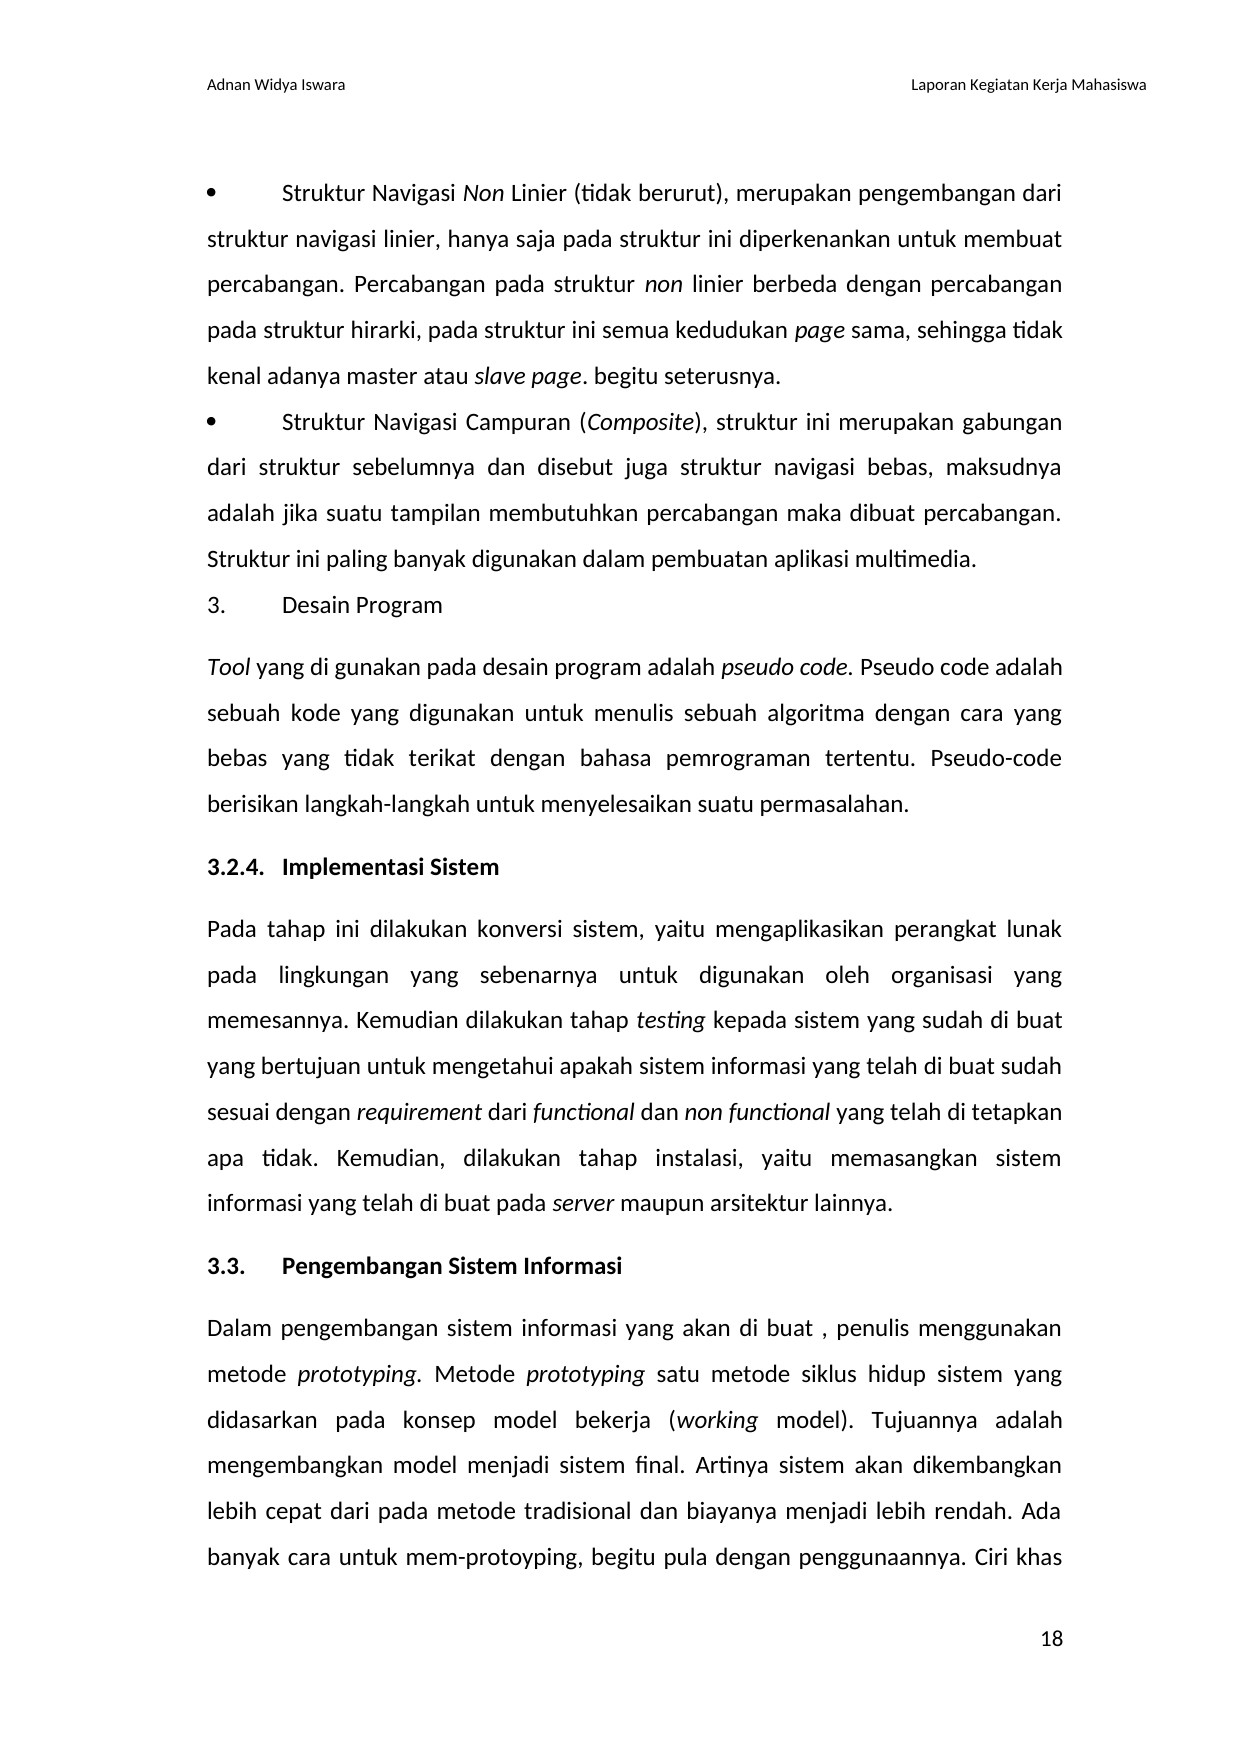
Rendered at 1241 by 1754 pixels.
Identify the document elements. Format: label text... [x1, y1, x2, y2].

subtitle Implementasi Sistem [207, 851, 1063, 881]
subtitle Pengembangan Sistem Informasi [207, 1250, 1063, 1280]
list Struktur Navigasi Non Linier (tidak berurut), merupakan pengembangan dari struktur navigasi linier, hanya saja pada struktur ini diperkenankan untuk membuat percabangan. Percabangan pada struktur non linier berbeda dengan percabangan pada struktur hirarki, pada struktur ini semua kedudukan page sama, sehingga tidak kenal adanya master atau slave page. begitu seterusnya. [207, 177, 1063, 391]
text Pada tahap ini dilakukan konversi sistem, yaitu mengaplikasikan perangkat lunak pada lingkungan yang sebenarnya untuk digunakan oleh organisasi yang memesannya. Kemudian dilakukan tahap testing kepada sistem yang sudah di buat yang bertujuan untuk mengetahui apakah sistem informasi yang telah di buat sudah sesuai dengan requirement dari functional dan non functional yang telah di tetapkan apa tidak. Kemudian, dilakukan tahap instalasi, yaitu memasangkan sistem informasi yang telah di buat pada server maupun arsitektur lainnya. [207, 913, 1063, 1218]
list Desain Program [207, 589, 1063, 619]
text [207, 1312, 1063, 1571]
text Tool yang di gunakan pada desain program adalah pseudo code. Pseudo code adalah sebuah kode yang digunakan untuk menulis sebuah algoritma dengan cara yang bebas yang tidak terikat dengan bahasa pemrograman tertentu. Pseudo-code berisikan langkah-langkah untuk menyelesaikan suatu permasalahan. [207, 651, 1063, 819]
list Struktur Navigasi Campuran (Composite), struktur ini merupakan gabungan dari struktur sebelumnya dan disebut juga struktur navigasi bebas, maksudnya adalah jika suatu tampilan membutuhkan percabangan maka dibuat percabangan. Struktur ini paling banyak digunakan dalam pembuatan aplikasi multimedia. [207, 406, 1063, 573]
